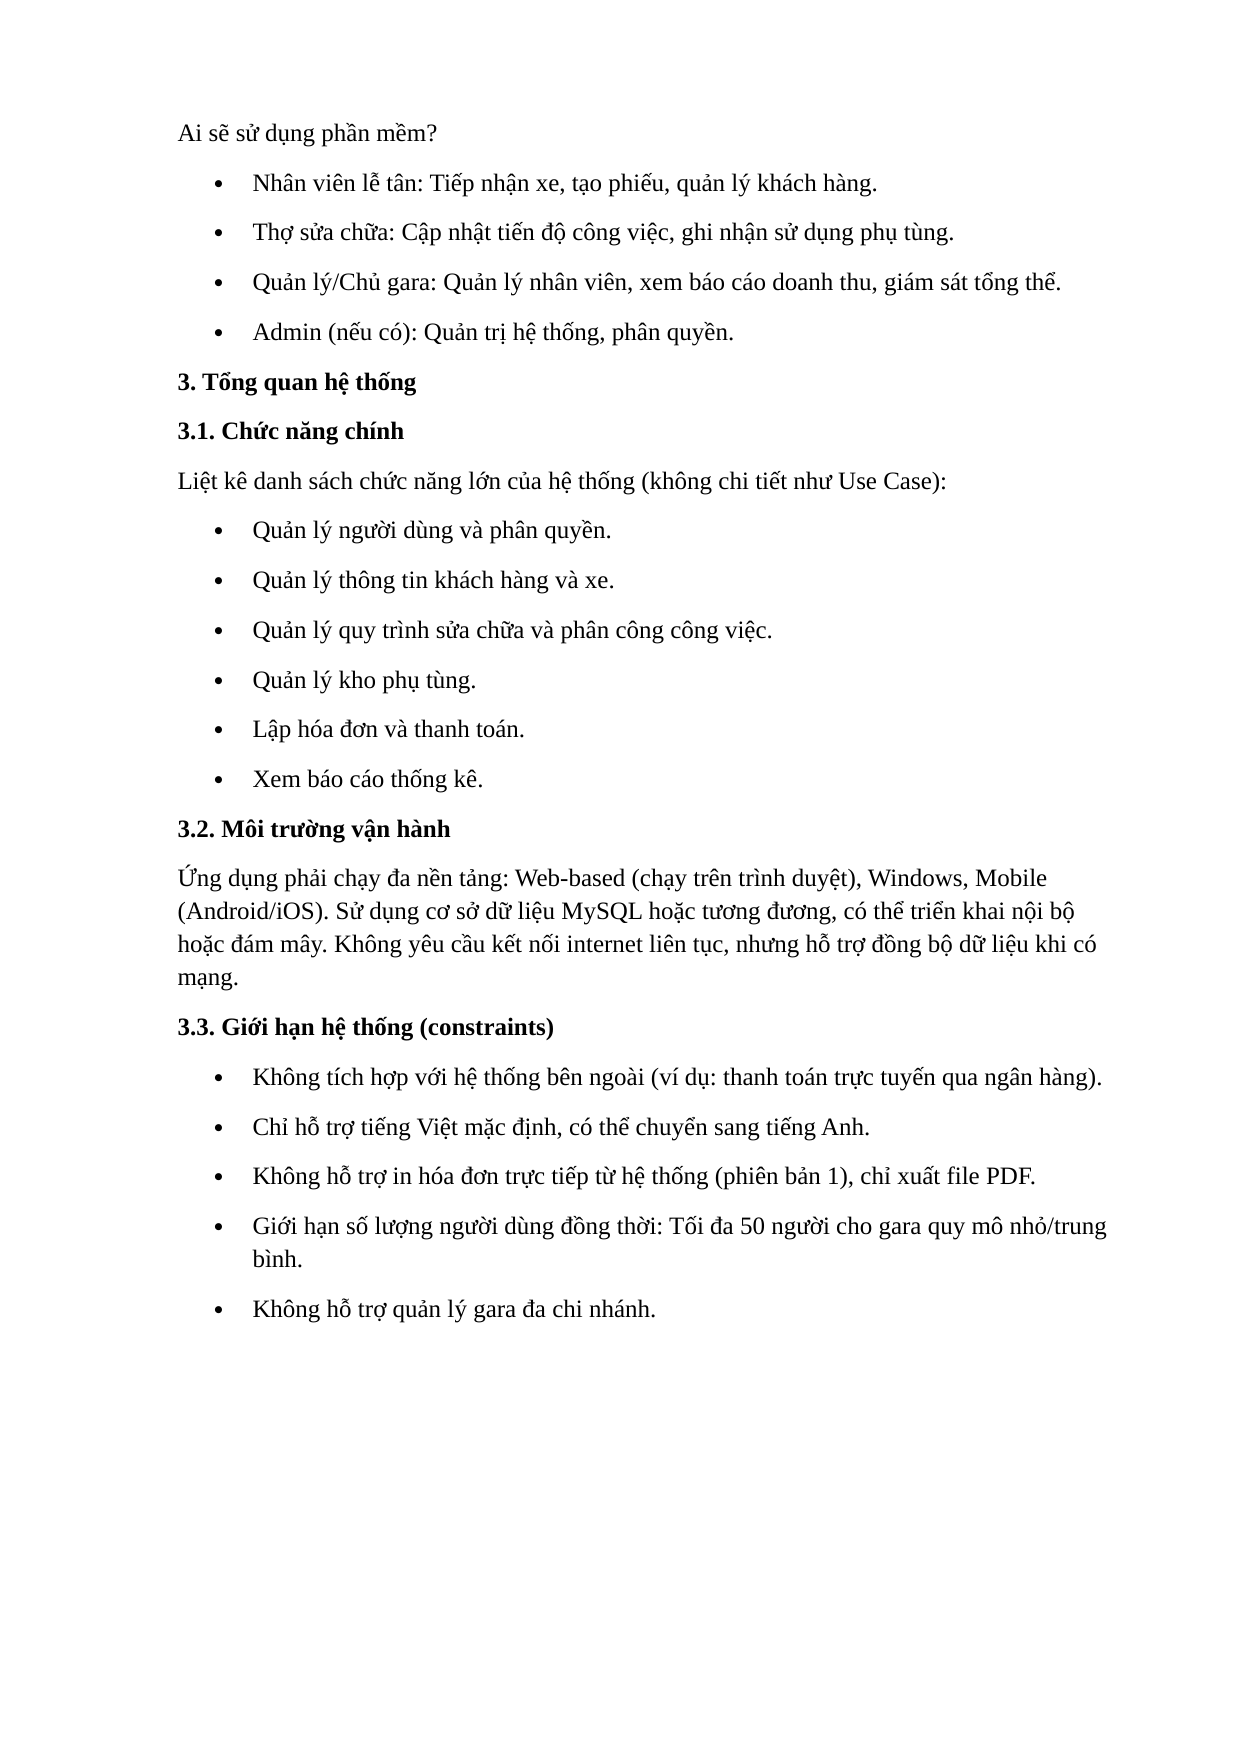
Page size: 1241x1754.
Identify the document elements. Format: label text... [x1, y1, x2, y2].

list Quản lý/Chủ gara: Quản lý nhân viên, xem báo cáo doanh thu, giám sát tổng thể. [215, 267, 1122, 296]
list Quản lý người dùng và phân quyền. [215, 516, 1122, 544]
text Ứng dụng phải chạy đa nền tảng: Web-based (chạy trên trình duyệt), Windows, Mobile (Android/iOS). Sử dụng cơ sở dữ liệu MySQL hoặc tương đương, có thể triển khai nội bộ hoặc đám mây. Không yêu cầu kết nối internet liên tục, nhưng hỗ trợ đồng bộ dữ liệu khi có mạng. [177, 863, 1122, 991]
list Lập hóa đơn và thanh toán. [215, 714, 1122, 743]
list Thợ sửa chữa: Cập nhật tiến độ công việc, ghi nhận sử dụng phụ tùng. [215, 217, 1122, 246]
text 3.1. Chức năng chính [177, 416, 1122, 445]
text 3.3. Giới hạn hệ thống (constraints) [177, 1012, 1122, 1041]
list Quản lý thông tin khách hàng và xe. [215, 565, 1122, 594]
text Ai sẽ sử dụng phần mềm? [177, 118, 1122, 147]
text Liệt kê danh sách chức năng lớn của hệ thống (không chi tiết như Use Case): [177, 466, 1122, 495]
list Quản lý kho phụ tùng. [215, 665, 1122, 693]
text 3.2. Môi trường vận hành [177, 814, 1122, 842]
list Chỉ hỗ trợ tiếng Việt mặc định, có thể chuyển sang tiếng Anh. [215, 1112, 1122, 1140]
text 3. Tổng quan hệ thống [177, 367, 1122, 395]
list Xem báo cáo thống kê. [215, 764, 1122, 793]
list Không hỗ trợ quản lý gara đa chi nhánh. [215, 1294, 1122, 1322]
list Không tích hợp với hệ thống bên ngoài (ví dụ: thanh toán trực tuyến qua ngân hàng). [215, 1062, 1122, 1091]
list Admin (nếu có): Quản trị hệ thống, phân quyền. [215, 317, 1122, 346]
list Giới hạn số lượng người dùng đồng thời: Tối đa 50 người cho gara quy mô nhỏ/trung bình. [215, 1211, 1122, 1273]
list Nhân viên lễ tân: Tiếp nhận xe, tạo phiếu, quản lý khách hàng. [215, 168, 1122, 197]
list Không hỗ trợ in hóa đơn trực tiếp từ hệ thống (phiên bản 1), chỉ xuất file PDF. [215, 1161, 1122, 1190]
list Quản lý quy trình sửa chữa và phân công công việc. [215, 615, 1122, 644]
